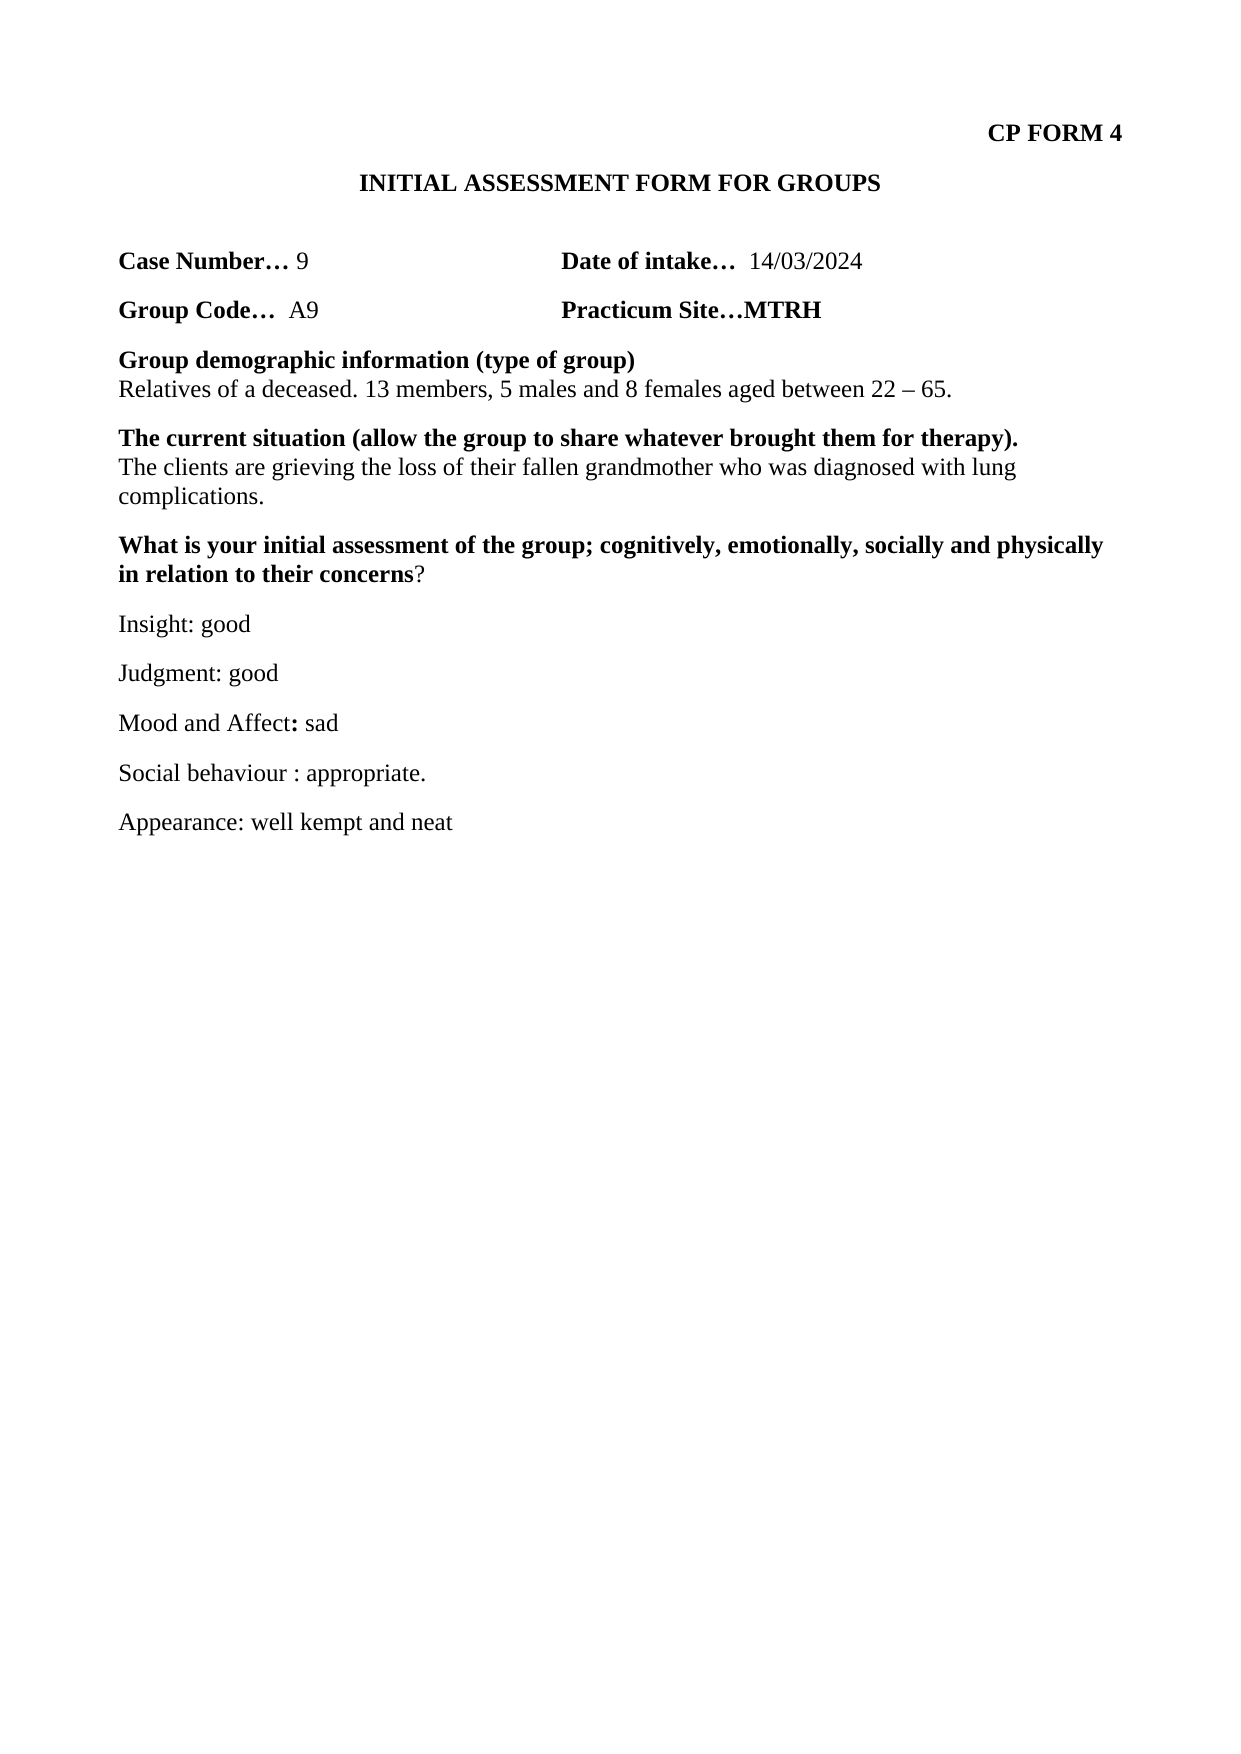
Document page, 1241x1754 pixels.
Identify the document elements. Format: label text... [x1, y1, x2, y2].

text INITIAL ASSESSMENT FORM FOR GROUPS [118, 168, 1122, 196]
list Insight: good [118, 609, 1122, 638]
text CP FORM 4 [118, 118, 1122, 147]
text Mood and Affect: sad [118, 708, 1122, 737]
text What is your initial assessment of the group; cognitively, emotionally, socially and physically in relation to their concerns? [118, 531, 1122, 588]
text Appearance: well kempt and neat [118, 807, 1122, 836]
text Case Number… 9 Date of intake… 14/03/2024 [118, 217, 1122, 275]
list Judgment: good [118, 658, 1122, 687]
text Social behaviour : appropriate. [118, 758, 1122, 786]
text The current situation (allow the group to share whatever brought them for therapy). The clients are grieving the loss of their fallen grandmother who was diagnosed with lung complications. [118, 423, 1122, 510]
text Group demographic information (type of group) Relatives of a deceased. 13 members, 5 males and 8 females aged between 22 – 65. [118, 345, 1122, 403]
text Group Code… A9 Practicum Site…MTRH [118, 296, 1122, 324]
